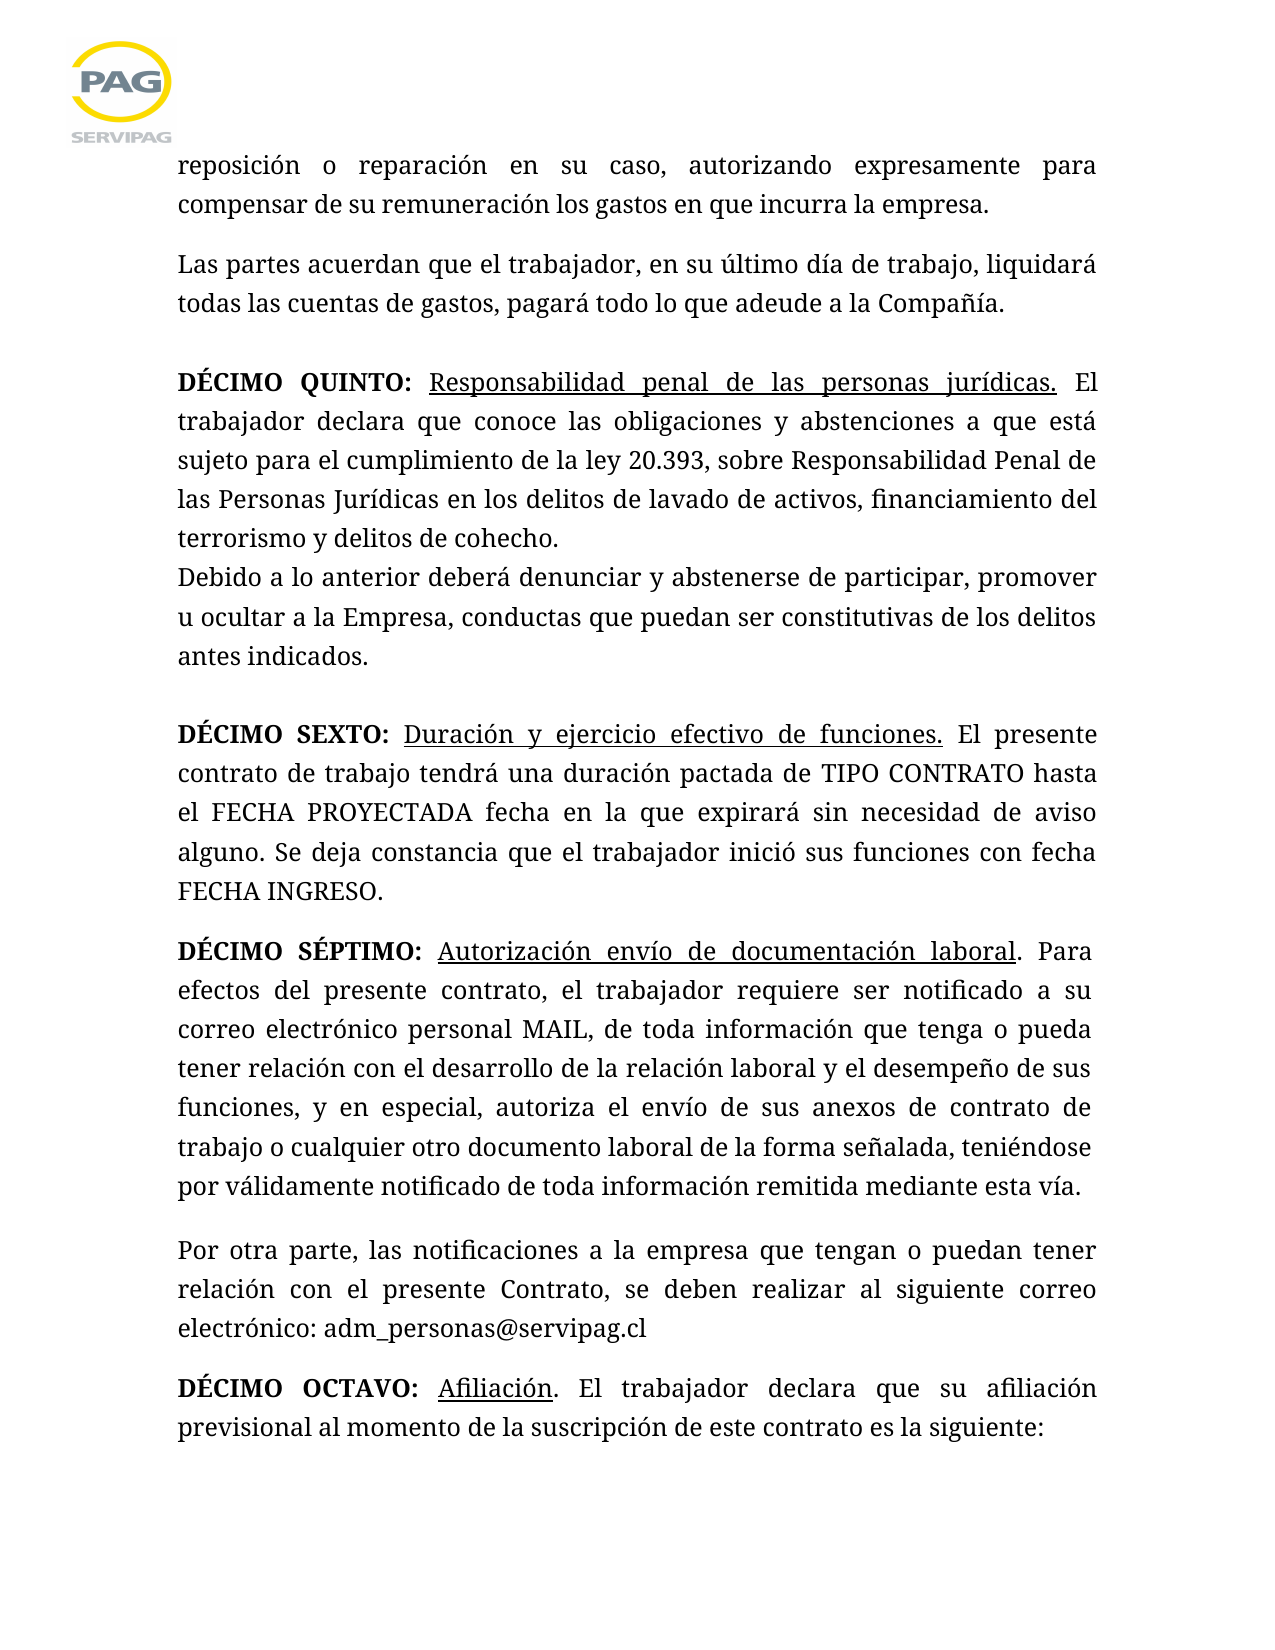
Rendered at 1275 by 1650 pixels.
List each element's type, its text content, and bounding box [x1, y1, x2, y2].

text DÉCIMO SÉPTIMO: Autorización envío de documentación laboral. Para efectos del presente contrato, el trabajador requiere ser notificado a su correo electrónico personal MAIL, de toda información que tenga o pueda tener relación con el desarrollo de la relación laboral y el desempeño de sus funciones, y en especial, autoriza el envío de sus anexos de contrato de trabajo o cualquier otro documento laboral de la forma señalada, teniéndose por válidamente notificado de toda información remitida mediante esta vía. [177, 933, 1093, 1202]
list Debido a lo anterior deberá denunciar y abstenerse de participar, promover u ocultar a la Empresa, conductas que puedan ser constitutivas de los delitos antes indicados. [177, 560, 1098, 672]
text Las partes acuerdan que el trabajador, en su último día de trabajo, liquidará todas las cuentas de gastos, pagará todo lo que adeude a la Compañía. [177, 247, 1098, 320]
list DÉCIMO SEXTO: Duración y ejercicio efectivo de funciones. El presente contrato de trabajo tendrá una duración pactada de TIPO CONTRATO hasta el FECHA PROYECTADA fecha en la que expirará sin necesidad de aviso alguno. Se deja constancia que el trabajador inició sus funciones con fecha FECHA INGRESO. [177, 717, 1098, 907]
text DÉCIMO OCTAVO: Afiliación. El trabajador declara que su afiliación previsional al momento de la suscripción de este contrato es la siguiente: [177, 1371, 1098, 1444]
list DÉCIMO QUINTO: Responsabilidad penal de las personas jurídicas. El trabajador declara que conoce las obligaciones y abstenciones a que está sujeto para el cumplimiento de la ley 20.393, sobre Responsabilidad Penal de las Personas Jurídicas en los delitos de lavado de activos, financiamiento del terrorismo y delitos de cohecho. [177, 364, 1098, 555]
list Por otra parte, las notificaciones a la empresa que tengan o puedan tener relación con el presente Contrato, se deben realizar al siguiente correo electrónico: adm_personas@servipag.cl [177, 1233, 1098, 1345]
picture [65, 37, 178, 148]
